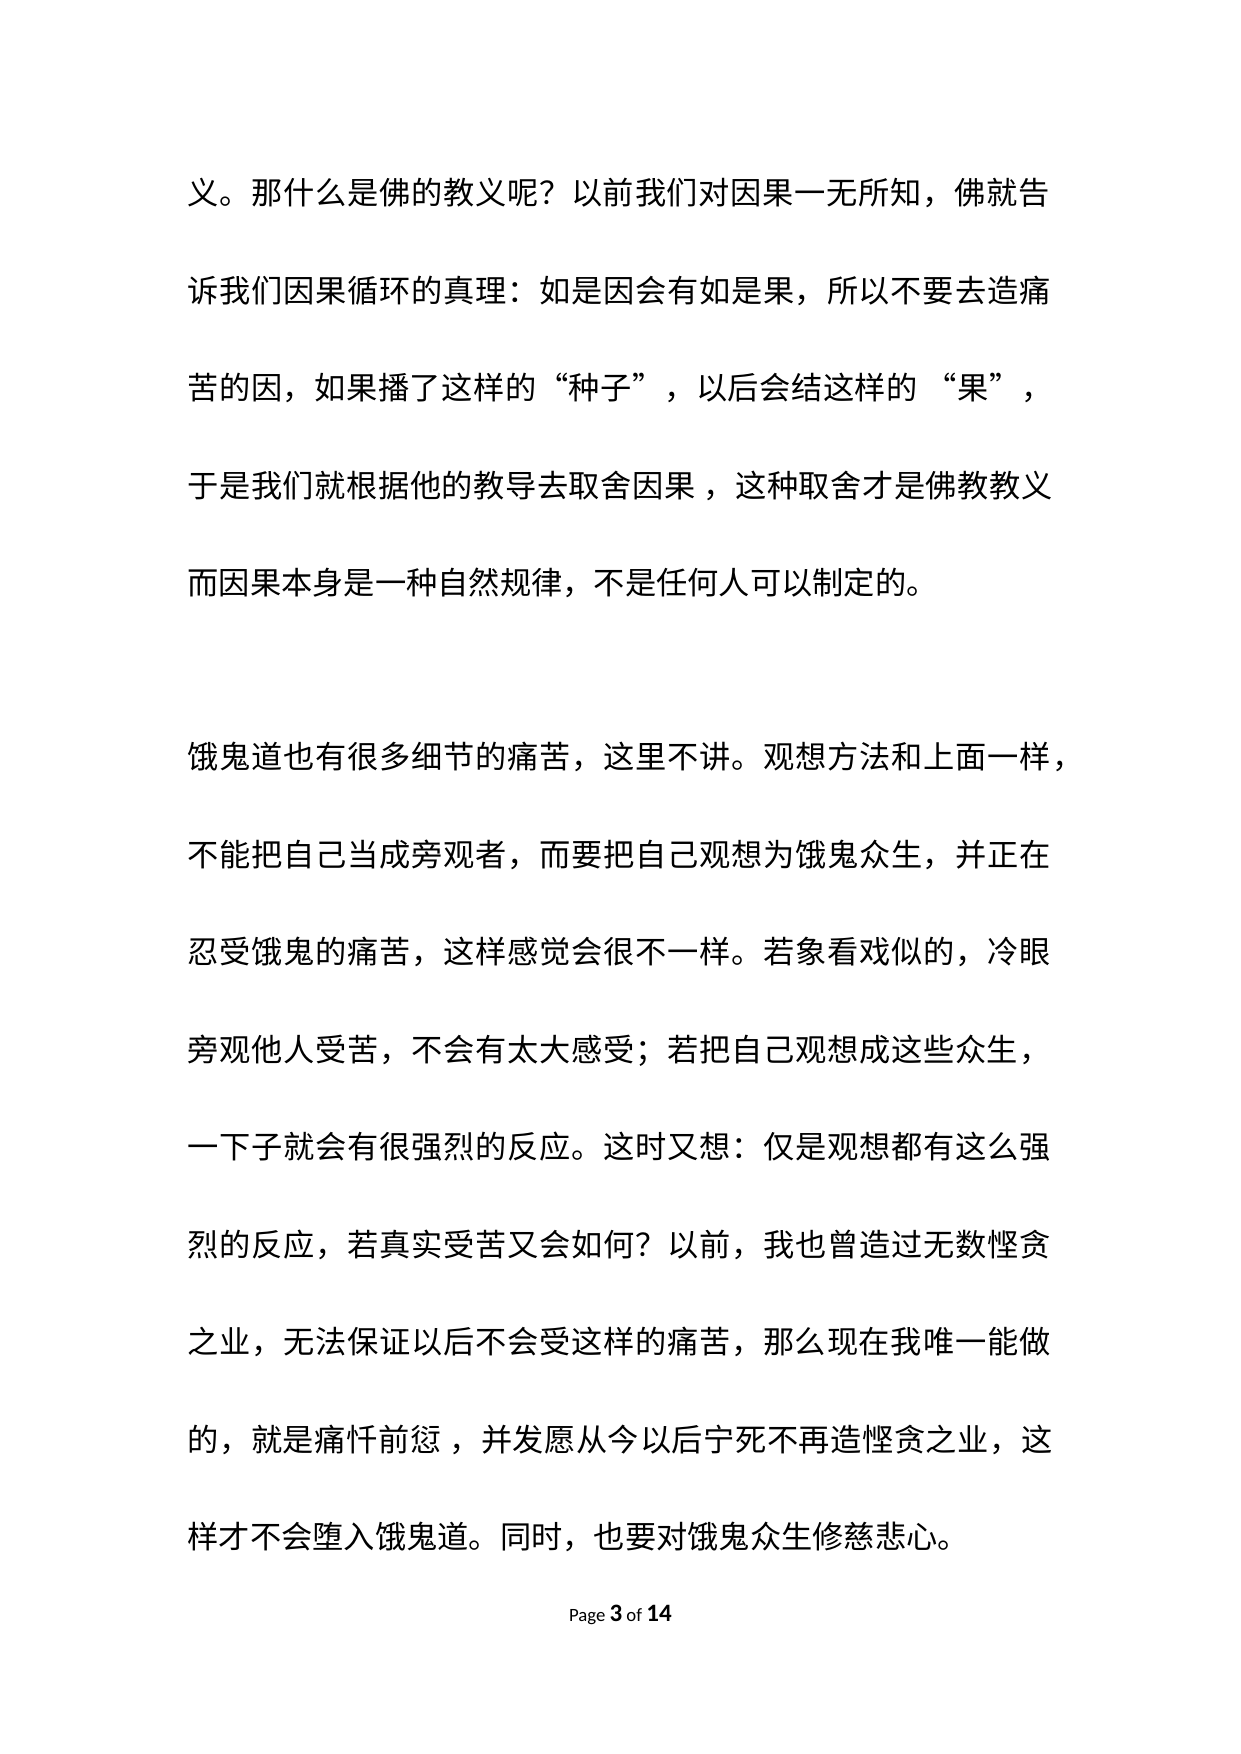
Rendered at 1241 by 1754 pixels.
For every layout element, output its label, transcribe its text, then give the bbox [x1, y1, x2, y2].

text 饿鬼道也有很多细节的痛苦，这里不讲。观想方法和上面一样，不能把自己当成旁观者，而要把自己观想为饿鬼众生，并正在忍受饿鬼的痛苦，这样感觉会很不一样。若象看戏似的，冷眼旁观他人受苦，不会有太大感受；若把自己观想成这些众生，一下子就会有很强烈的反应。这时又想：仅是观想都有这么强烈的反应，若真实受苦又会如何？以前，我也曾造过无数悭贪之业，无法保证以后不会受这样的痛苦，那么现在我唯一能做的，就是痛忏前愆 ，并发愿从今以后宁死不再造悭贪之业，这样才不会堕入饿鬼道。同时，也要对饿鬼众生修慈悲心。 [187, 722, 1053, 1567]
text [187, 158, 1053, 613]
